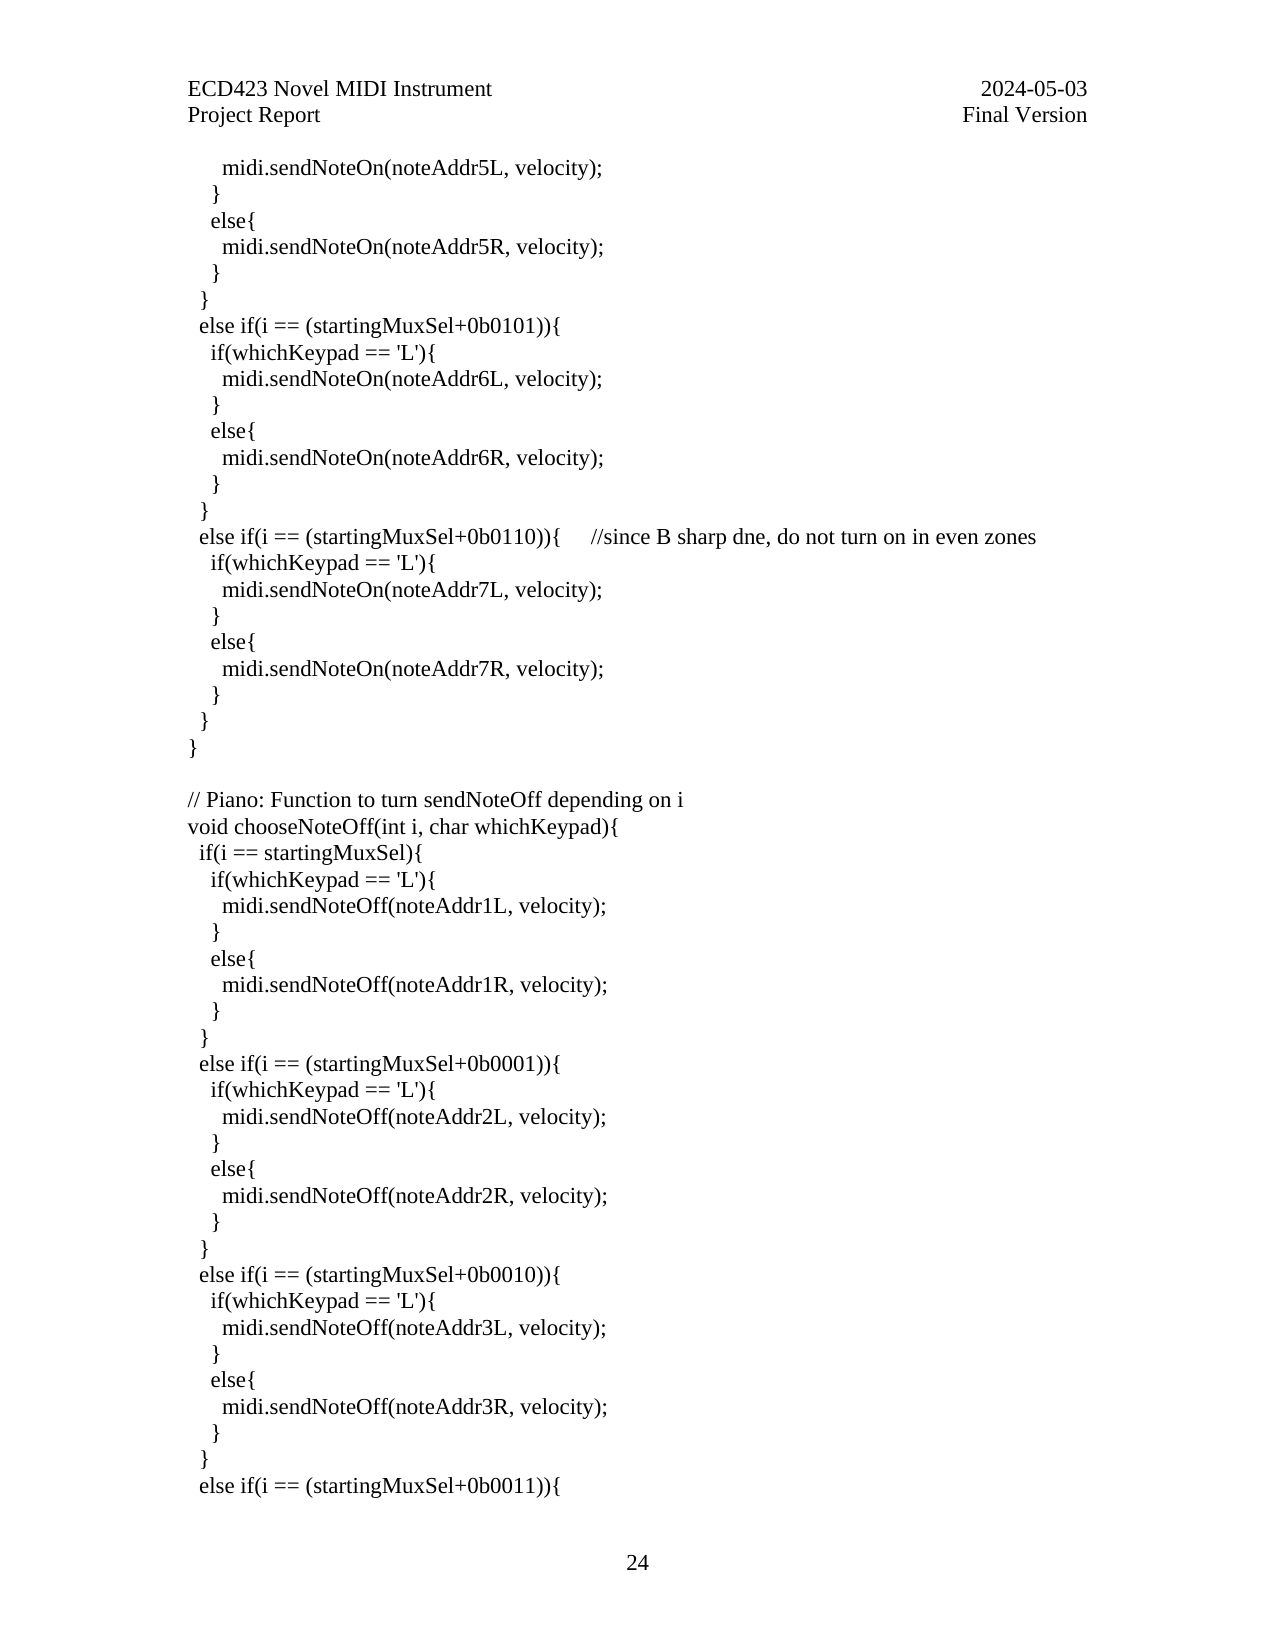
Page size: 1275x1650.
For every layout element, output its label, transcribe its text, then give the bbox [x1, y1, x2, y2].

text } [187, 286, 1087, 312]
text if(whichKeypad == 'L'){ [187, 338, 1087, 365]
text } [187, 997, 1087, 1024]
text // Piano: Function to turn sendNoteOff depending on i [187, 787, 1087, 813]
text } [187, 602, 1087, 628]
text else{ [187, 945, 1087, 971]
text } [187, 497, 1087, 523]
text if(i == startingMuxSel){ [187, 839, 1087, 866]
text else{ [187, 628, 1087, 655]
text else if(i == (startingMuxSel+0b0101)){ [187, 312, 1087, 338]
text midi.sendNoteOff(noteAddr3L, velocity); [187, 1314, 1087, 1340]
text } [187, 470, 1087, 497]
text midi.sendNoteOn(noteAddr6L, velocity); [187, 365, 1087, 391]
text } [187, 180, 1087, 207]
text if(whichKeypad == 'L'){ [187, 549, 1087, 576]
text midi.sendNoteOff(noteAddr2L, velocity); [187, 1103, 1087, 1129]
text else if(i == (startingMuxSel+0b0010)){ [187, 1261, 1087, 1287]
text else{ [187, 207, 1087, 233]
text midi.sendNoteOff(noteAddr1R, velocity); [187, 971, 1087, 997]
text } [187, 681, 1087, 707]
text midi.sendNoteOn(noteAddr5L, velocity); [187, 154, 1087, 180]
text else{ [187, 1366, 1087, 1393]
text midi.sendNoteOff(noteAddr1L, velocity); [187, 892, 1087, 918]
text if(whichKeypad == 'L'){ [187, 1076, 1087, 1103]
text } [187, 707, 1087, 734]
text if(whichKeypad == 'L'){ [187, 866, 1087, 892]
text midi.sendNoteOn(noteAddr6R, velocity); [187, 444, 1087, 470]
text } [187, 1129, 1087, 1156]
text } [187, 1419, 1087, 1445]
text midi.sendNoteOff(noteAddr2R, velocity); [187, 1182, 1087, 1208]
text } [187, 1024, 1087, 1050]
text } [187, 259, 1087, 286]
text void chooseNoteOff(int i, char whichKeypad){ [187, 813, 1087, 839]
text } [187, 1445, 1087, 1472]
text else if(i == (startingMuxSel+0b0001)){ [187, 1050, 1087, 1076]
text } [187, 1234, 1087, 1261]
text } [187, 918, 1087, 945]
text else{ [187, 1156, 1087, 1182]
text } [187, 1208, 1087, 1234]
text else if(i == (startingMuxSel+0b0110)){ //since B sharp dne, do not turn on in even zones [187, 523, 1087, 549]
text } [187, 734, 1087, 760]
text } [187, 1340, 1087, 1366]
text else if(i == (startingMuxSel+0b0011)){ [187, 1472, 1087, 1498]
text midi.sendNoteOn(noteAddr7L, velocity); [187, 576, 1087, 602]
text midi.sendNoteOn(noteAddr5R, velocity); [187, 233, 1087, 259]
text else{ [187, 418, 1087, 444]
text if(whichKeypad == 'L'){ [187, 1287, 1087, 1314]
text } [187, 391, 1087, 418]
text midi.sendNoteOn(noteAddr7R, velocity); [187, 655, 1087, 681]
text midi.sendNoteOff(noteAddr3R, velocity); [187, 1393, 1087, 1419]
